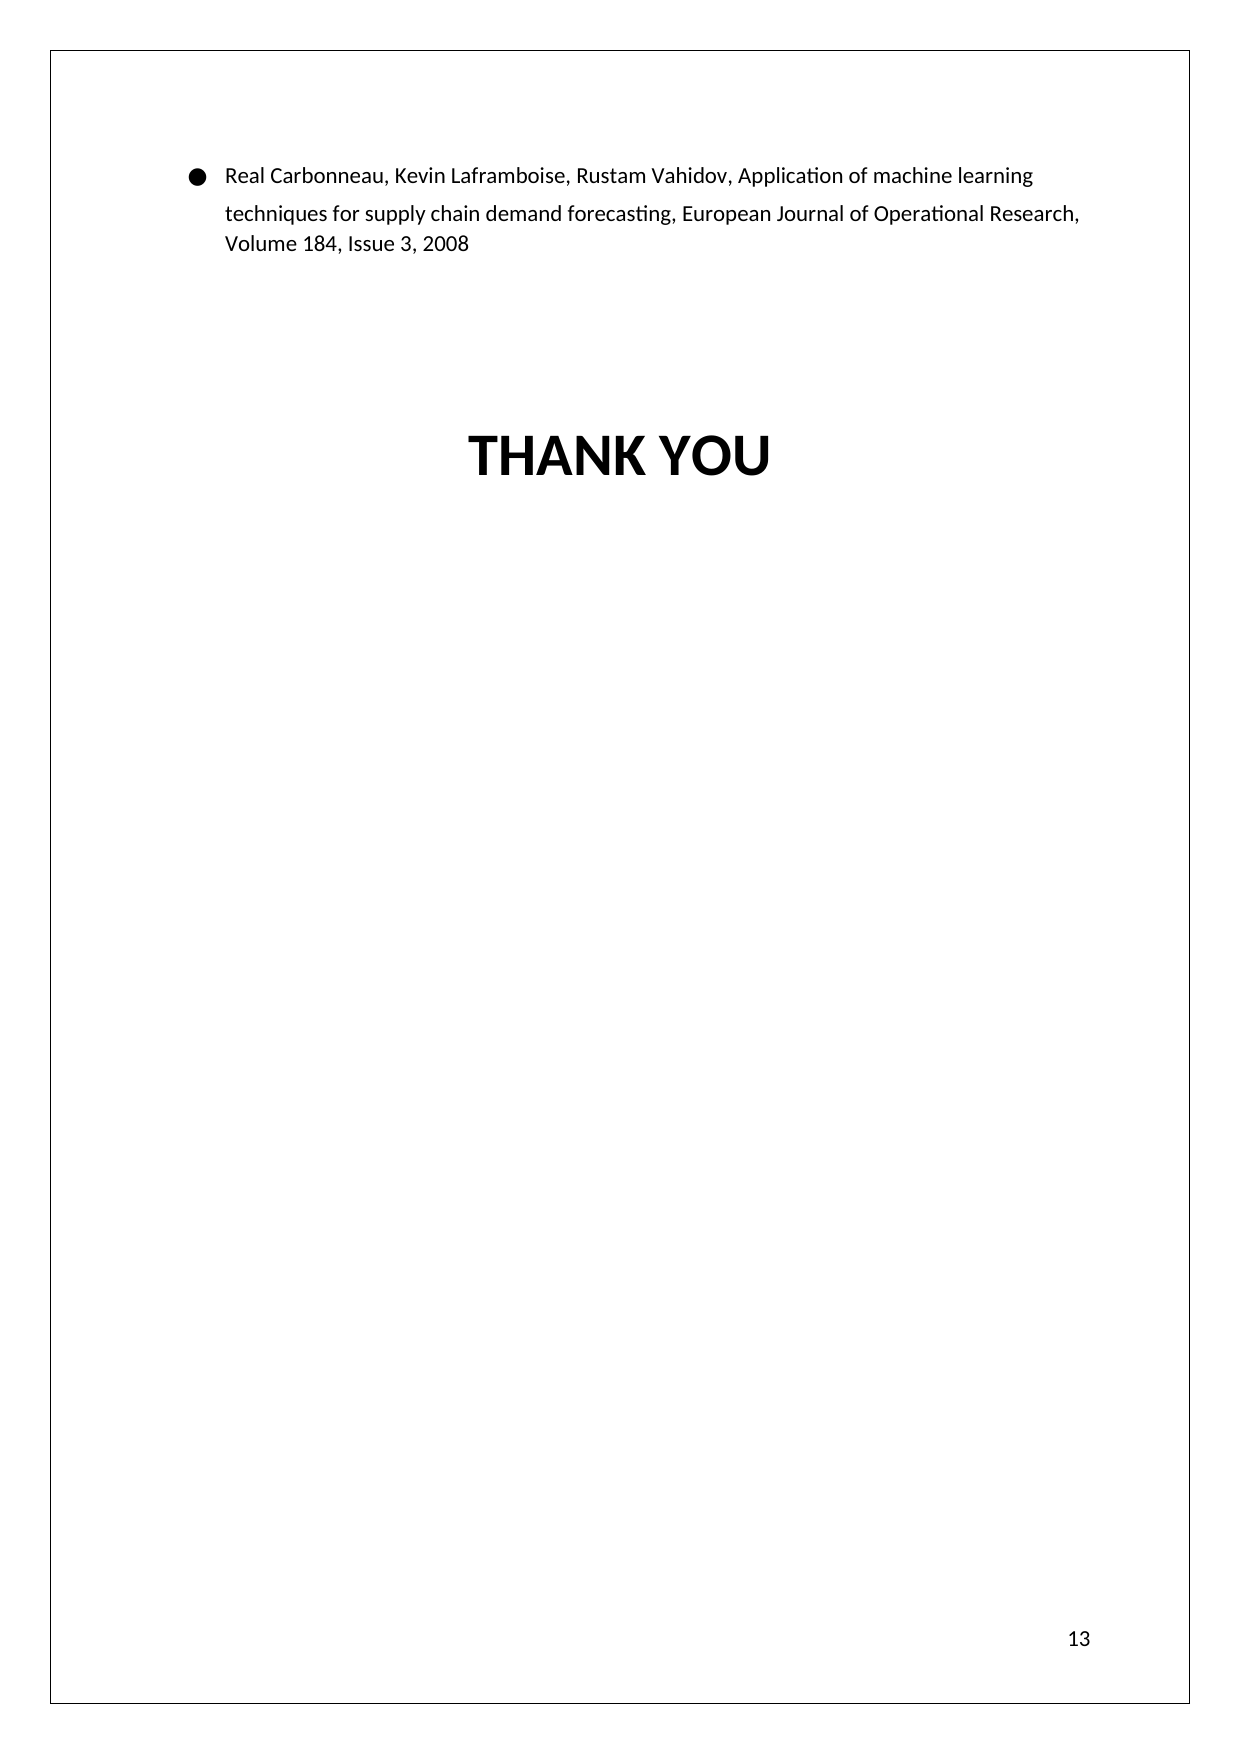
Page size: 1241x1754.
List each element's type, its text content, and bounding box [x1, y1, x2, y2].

list Real Carbonneau, Kevin Laframboise, Rustam Vahidov, Application of machine learning techniques for supply chain demand forecasting, European Journal of Operational Research, Volume 184, Issue 3, 2008 [187, 150, 1090, 257]
text THANK YOU [150, 417, 1090, 491]
